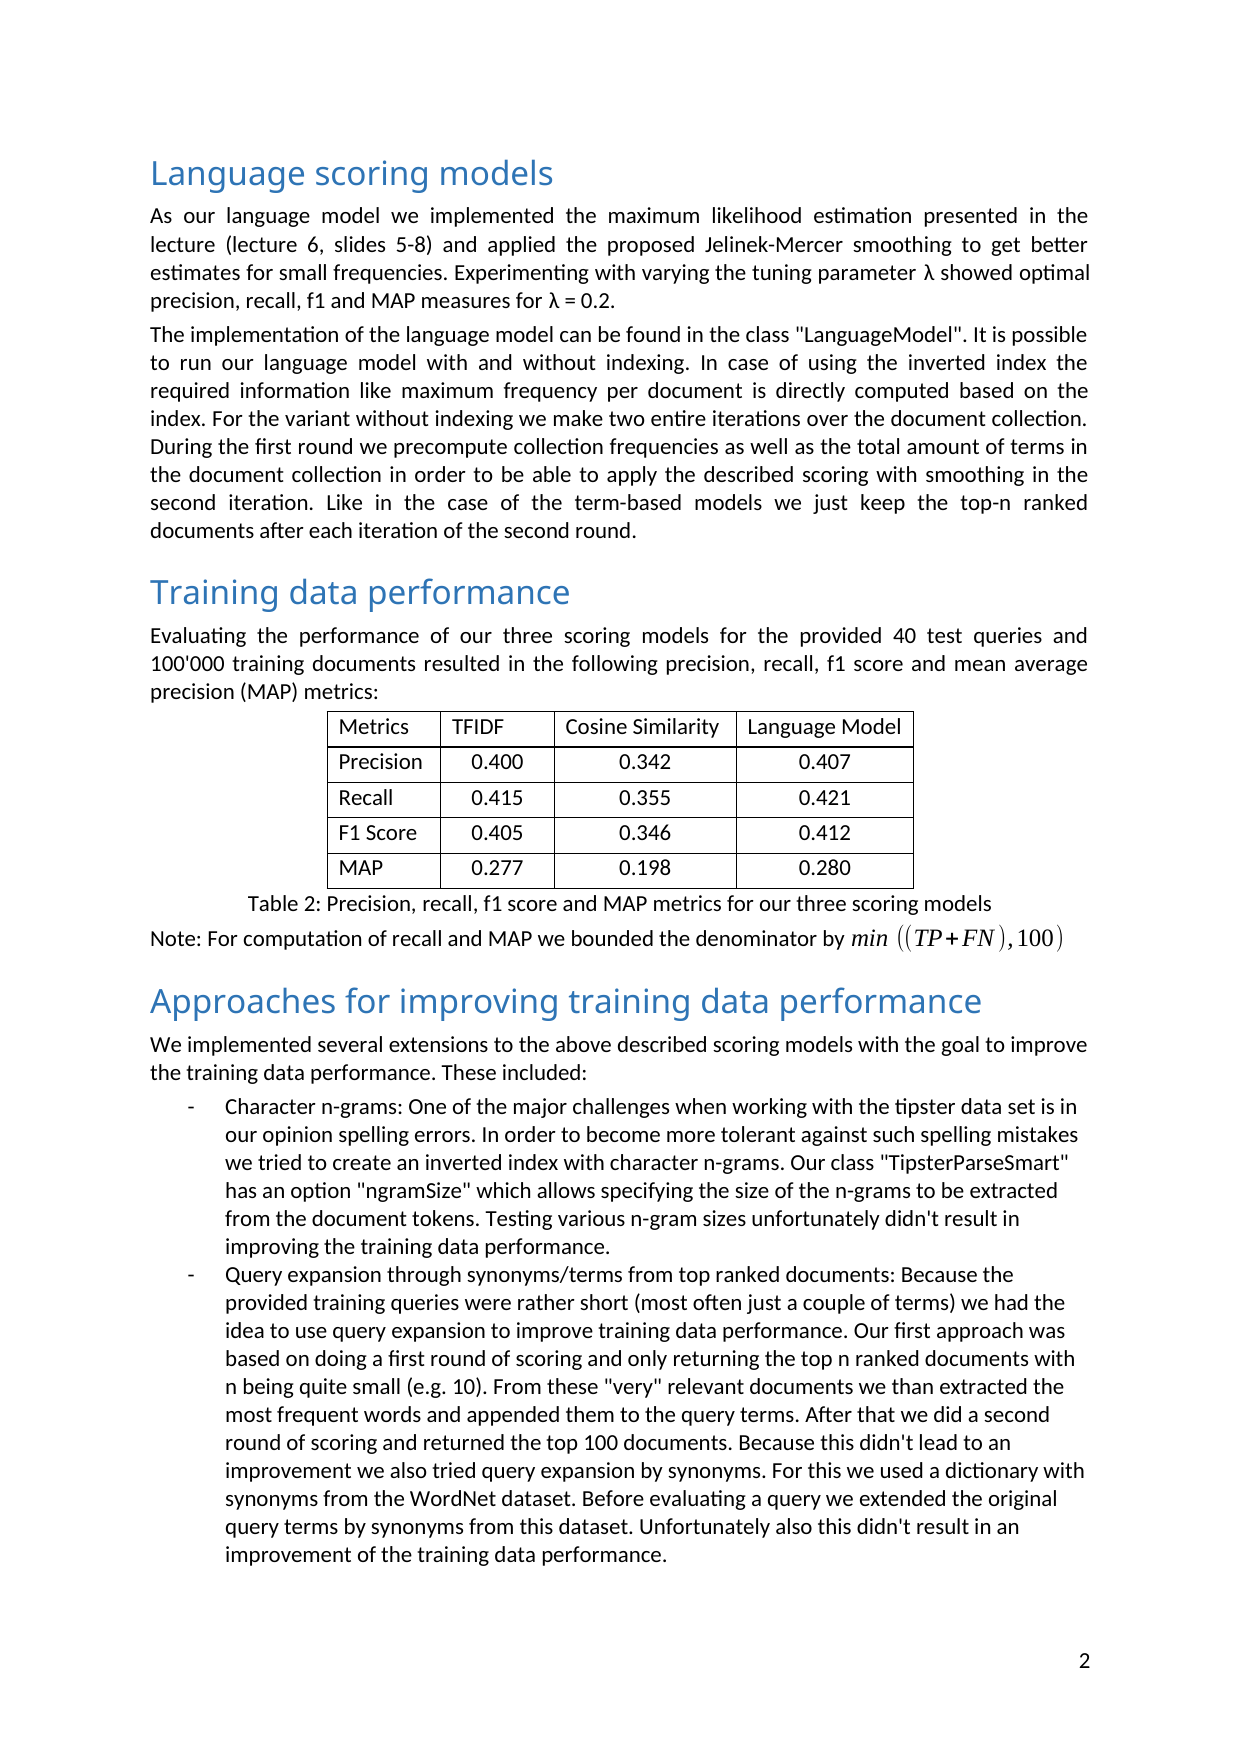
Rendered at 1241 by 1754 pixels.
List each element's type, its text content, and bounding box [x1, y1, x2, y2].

table_header Language Model [737, 712, 913, 746]
table_cell 0.400 [441, 748, 554, 782]
table_header Cosine Similarity [555, 712, 736, 746]
table_header Metrics [328, 712, 440, 746]
table_cell 0.415 [441, 783, 554, 817]
text Note: For computation of recall and MAP we bounded the denominator by [150, 923, 1090, 953]
subtitle Language scoring models [150, 150, 1090, 195]
table_header TFIDF [441, 712, 554, 746]
table_cell 0.412 [737, 818, 913, 852]
table_cell 0.277 [441, 854, 554, 888]
subtitle Training data performance [150, 569, 1090, 614]
table_cell MAP [328, 854, 440, 888]
text Evaluating the performance of our three scoring models for the provided 40 test queries and 100'000 training documents resulted in the following precision, recall, f1 score and mean average precision (MAP) metrics: [150, 621, 1090, 705]
text We implemented several extensions to the above described scoring models with the goal to improve the training data performance. These included: [150, 1030, 1090, 1086]
list Query expansion through synonyms/terms from top ranked documents: Because the provided training queries were rather short (most often just a couple of terms) we had the idea to use query expansion to improve training data performance. Our first approach was based on doing a first round of scoring and only returning the top n ranked documents with n being quite small (e.g. 10). From these "very" relevant documents we than extracted the most frequent words and appended them to the query terms. After that we did a second round of scoring and returned the top 100 documents. Because this didn't lead to an improvement we also tried query expansion by synonyms. For this we used a dictionary with synonyms from the WordNet dataset. Before evaluating a query we extended the original query terms by synonyms from this dataset. Unfortunately also this didn't result in an improvement of the training data performance. [187, 1260, 1090, 1568]
table_cell F1 Score [328, 818, 440, 852]
table_cell 0.198 [555, 854, 736, 888]
table_cell 0.342 [555, 748, 736, 782]
table_cell 0.280 [737, 854, 913, 888]
table_cell Precision [328, 748, 440, 782]
table_cell 0.355 [555, 783, 736, 817]
list Character n-grams: One of the major challenges when working with the tipster data set is in our opinion spelling errors. In order to become more tolerant against such spelling mistakes we tried to create an inverted index with character n-grams. Our class "TipsterParseSmart" has an option "ngramSize" which allows specifying the size of the n-grams to be extracted from the document tokens. Testing various n-gram sizes unfortunately didn't result in improving the training data performance. [187, 1092, 1090, 1260]
table_cell Recall [328, 783, 440, 817]
table_cell 0.421 [737, 783, 913, 817]
list Table 2: Precision, recall, f1 score and MAP metrics for our three scoring models [150, 889, 1090, 917]
subtitle Approaches for improving training data performance [150, 978, 1090, 1023]
text As our language model we implemented the maximum likelihood estimation presented in the lecture (lecture 6, slides 5-8) and applied the proposed Jelinek-Mercer smoothing to get better estimates for small frequencies. Experimenting with varying the tuning parameter λ showed optimal precision, recall, f1 and MAP measures for λ = 0.2. [150, 202, 1090, 314]
table_cell 0.346 [555, 818, 736, 852]
text The implementation of the language model can be found in the class "LanguageModel". It is possible to run our language model with and without indexing. In case of using the inverted index the required information like maximum frequency per document is directly computed based on the index. For the variant without indexing we make two entire iterations over the document collection. During the first round we precompute collection frequencies as well as the total amount of terms in the document collection in order to be able to apply the described scoring with smoothing in the second iteration. Like in the case of the term-based models we just keep the top-n ranked documents after each iteration of the second round. [150, 320, 1090, 544]
table_cell 0.407 [737, 748, 913, 782]
table_cell 0.405 [441, 818, 554, 852]
